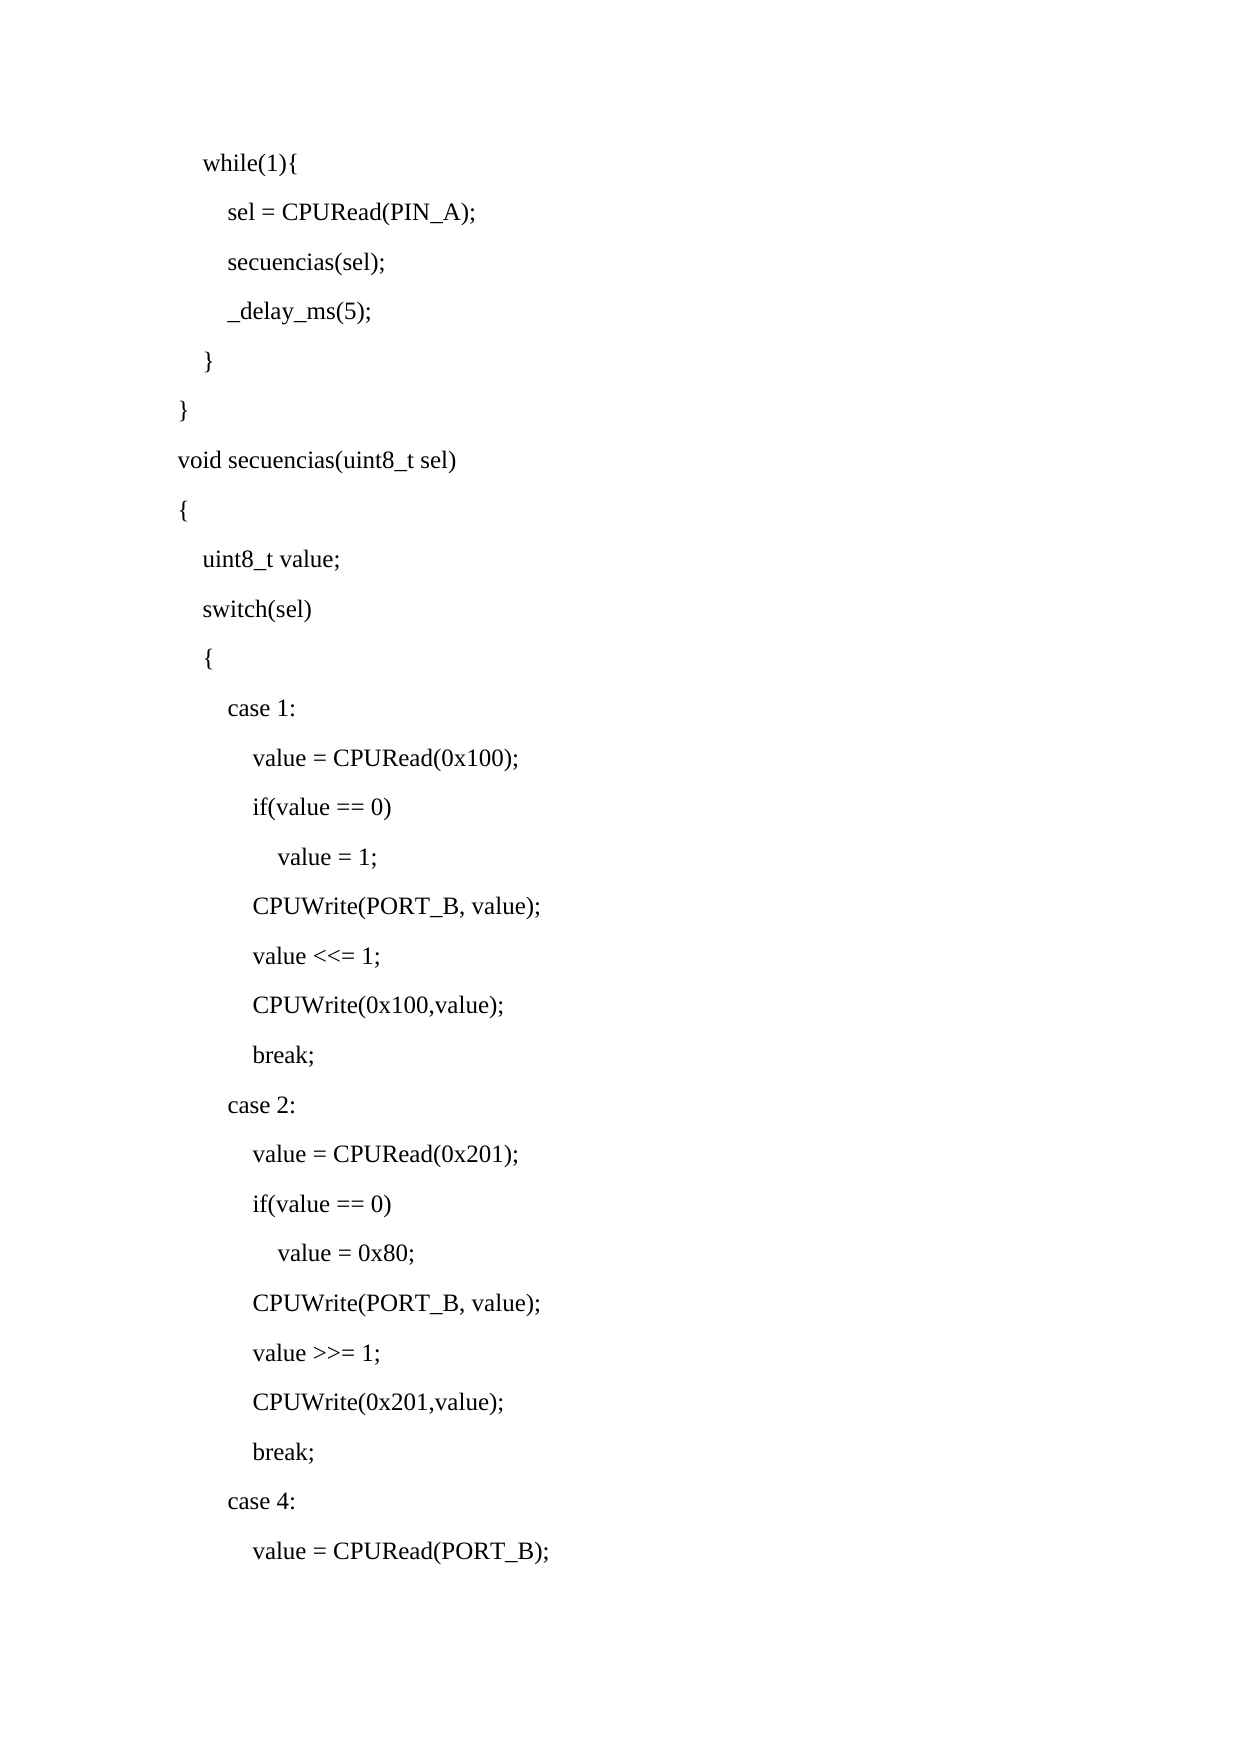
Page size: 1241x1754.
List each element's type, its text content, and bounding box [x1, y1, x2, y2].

text case 1: [177, 693, 1063, 722]
text if(value == 0) [177, 792, 1063, 821]
text value >>= 1; [177, 1338, 1063, 1366]
text break; [177, 1437, 1063, 1466]
text CPUWrite(PORT_B, value); [177, 1288, 1063, 1317]
text value = 1; [177, 842, 1063, 871]
text _delay_ms(5); [177, 296, 1063, 325]
text } [177, 346, 1063, 375]
text secuencias(sel); [177, 247, 1063, 276]
text void secuencias(uint8_t sel) [177, 445, 1063, 474]
text CPUWrite(0x201,value); [177, 1387, 1063, 1416]
text CPUWrite(0x100,value); [177, 991, 1063, 1019]
text value = CPURead(0x100); [177, 743, 1063, 771]
text { [177, 495, 1063, 523]
text value = 0x80; [177, 1238, 1063, 1267]
text uint8_t value; [177, 544, 1063, 573]
text { [177, 643, 1063, 672]
text value = CPURead(PORT_B); [177, 1536, 1063, 1565]
text sel = CPURead(PIN_A); [177, 197, 1063, 226]
text if(value == 0) [177, 1189, 1063, 1218]
text value = CPURead(0x201); [177, 1139, 1063, 1168]
text while(1){ [177, 148, 1063, 176]
text switch(sel) [177, 594, 1063, 623]
text } [177, 396, 1063, 424]
text case 4: [177, 1486, 1063, 1515]
text case 2: [177, 1090, 1063, 1118]
text break; [177, 1040, 1063, 1069]
text CPUWrite(PORT_B, value); [177, 891, 1063, 920]
text value <<= 1; [177, 941, 1063, 970]
